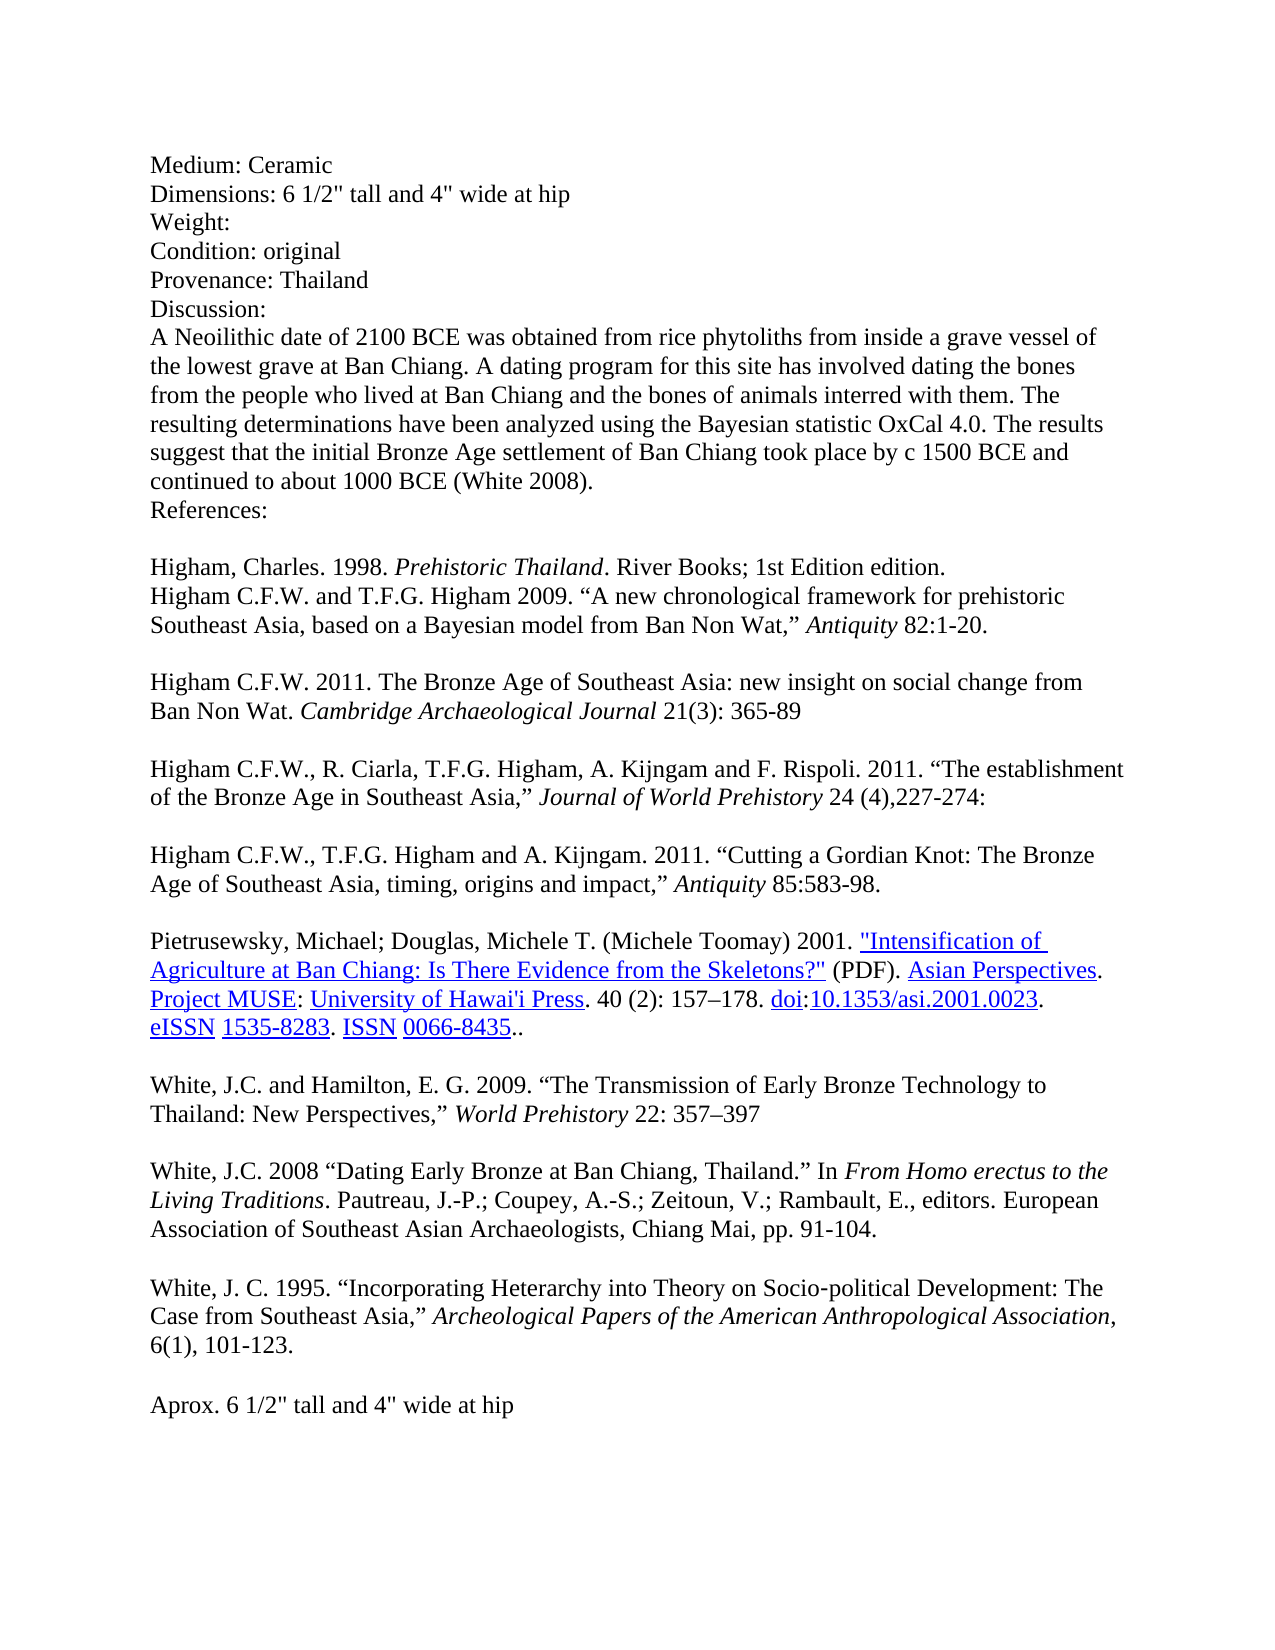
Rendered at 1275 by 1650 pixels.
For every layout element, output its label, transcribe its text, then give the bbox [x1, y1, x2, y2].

text White, J.C. 2008 “Dating Early Bronze at Ban Chiang, Thailand.” In From Homo erectus to the Living Traditions. Pautreau, J.-P.; Coupey, A.-S.; Zeitoun, V.; Rambault, E., editors. European Association of Southeast Asian Archaeologists, Chiang Mai, pp. 91-104. [150, 1156, 1125, 1242]
text White, J.C. and Hamilton, E. G. 2009. “The Transmission of Early Bronze Technology to Thailand: New Perspectives,” World Prehistory 22: 357–397 [150, 1070, 1125, 1127]
text Higham C.F.W. 2011. The Bronze Age of Southeast Asia: new insight on social change from Ban Non Wat. Cambridge Archaeological Journal 21(3): 365-89 [150, 667, 1125, 725]
text Pietrusewsky, Michael; Douglas, Michele T. (Michele Toomay) 2001. "Intensification of Agriculture at Ban Chiang: Is There Evidence from the Skeletons?" (PDF). Asian Perspectives. Project MUSE: University of Hawai'i Press. 40 (2): 157–178. doi:10.1353/asi.2001.0023. eISSN 1535-8283. ISSN 0066-8435.. [150, 926, 1125, 1041]
text White, J. C. 1995. “Incorporating Heterarchy into Theory on Socio‐political Development: The Case from Southeast Asia,” Archeological Papers of the American Anthropological Association, 6(1), 101-123. [150, 1271, 1125, 1359]
text A Neoilithic date of 2100 BCE was obtained from rice phytoliths from inside a grave vessel of the lowest grave at Ban Chiang. A dating program for this site has involved dating the bones from the people who lived at Ban Chiang and the bones of animals interred with them. The resulting determinations have been analyzed using the Bayesian statistic OxCal 4.0. The results suggest that the initial Bronze Age settlement of Ban Chiang took place by c 1500 BCE and continued to about 1000 BCE (White 2008). [150, 322, 1125, 495]
text References: [150, 495, 1125, 524]
text Higham C.F.W., T.F.G. Higham and A. Kijngam. 2011. “Cutting a Gordian Knot: The Bronze Age of Southeast Asia, timing, origins and impact,” Antiquity 85:583-98. [150, 840, 1125, 897]
text Higham, Charles. 1998. Prehistoric Thailand. River Books; 1st Edition edition. [150, 552, 1125, 581]
text Dimensions: 6 1/2" tall and 4" wide at hip [150, 179, 1125, 207]
text Medium: Ceramic [150, 150, 1125, 179]
text Discussion: [150, 294, 1125, 322]
text Provenance: Thailand [150, 265, 1125, 294]
text Aprox. 6 1/2" tall and 4" wide at hip [150, 1390, 1125, 1419]
text Higham C.F.W., R. Ciarla, T.F.G. Higham, A. Kijngam and F. Rispoli. 2011. “The establishment of the Bronze Age in Southeast Asia,” Journal of World Prehistory 24 (4),227-274: [150, 754, 1125, 811]
text Condition: original [150, 236, 1125, 265]
text Higham C.F.W. and T.F.G. Higham 2009. “A new chronological framework for prehistoric Southeast Asia, based on a Bayesian model from Ban Non Wat,” Antiquity 82:1-20. [150, 581, 1125, 639]
text Weight: [150, 207, 1125, 236]
